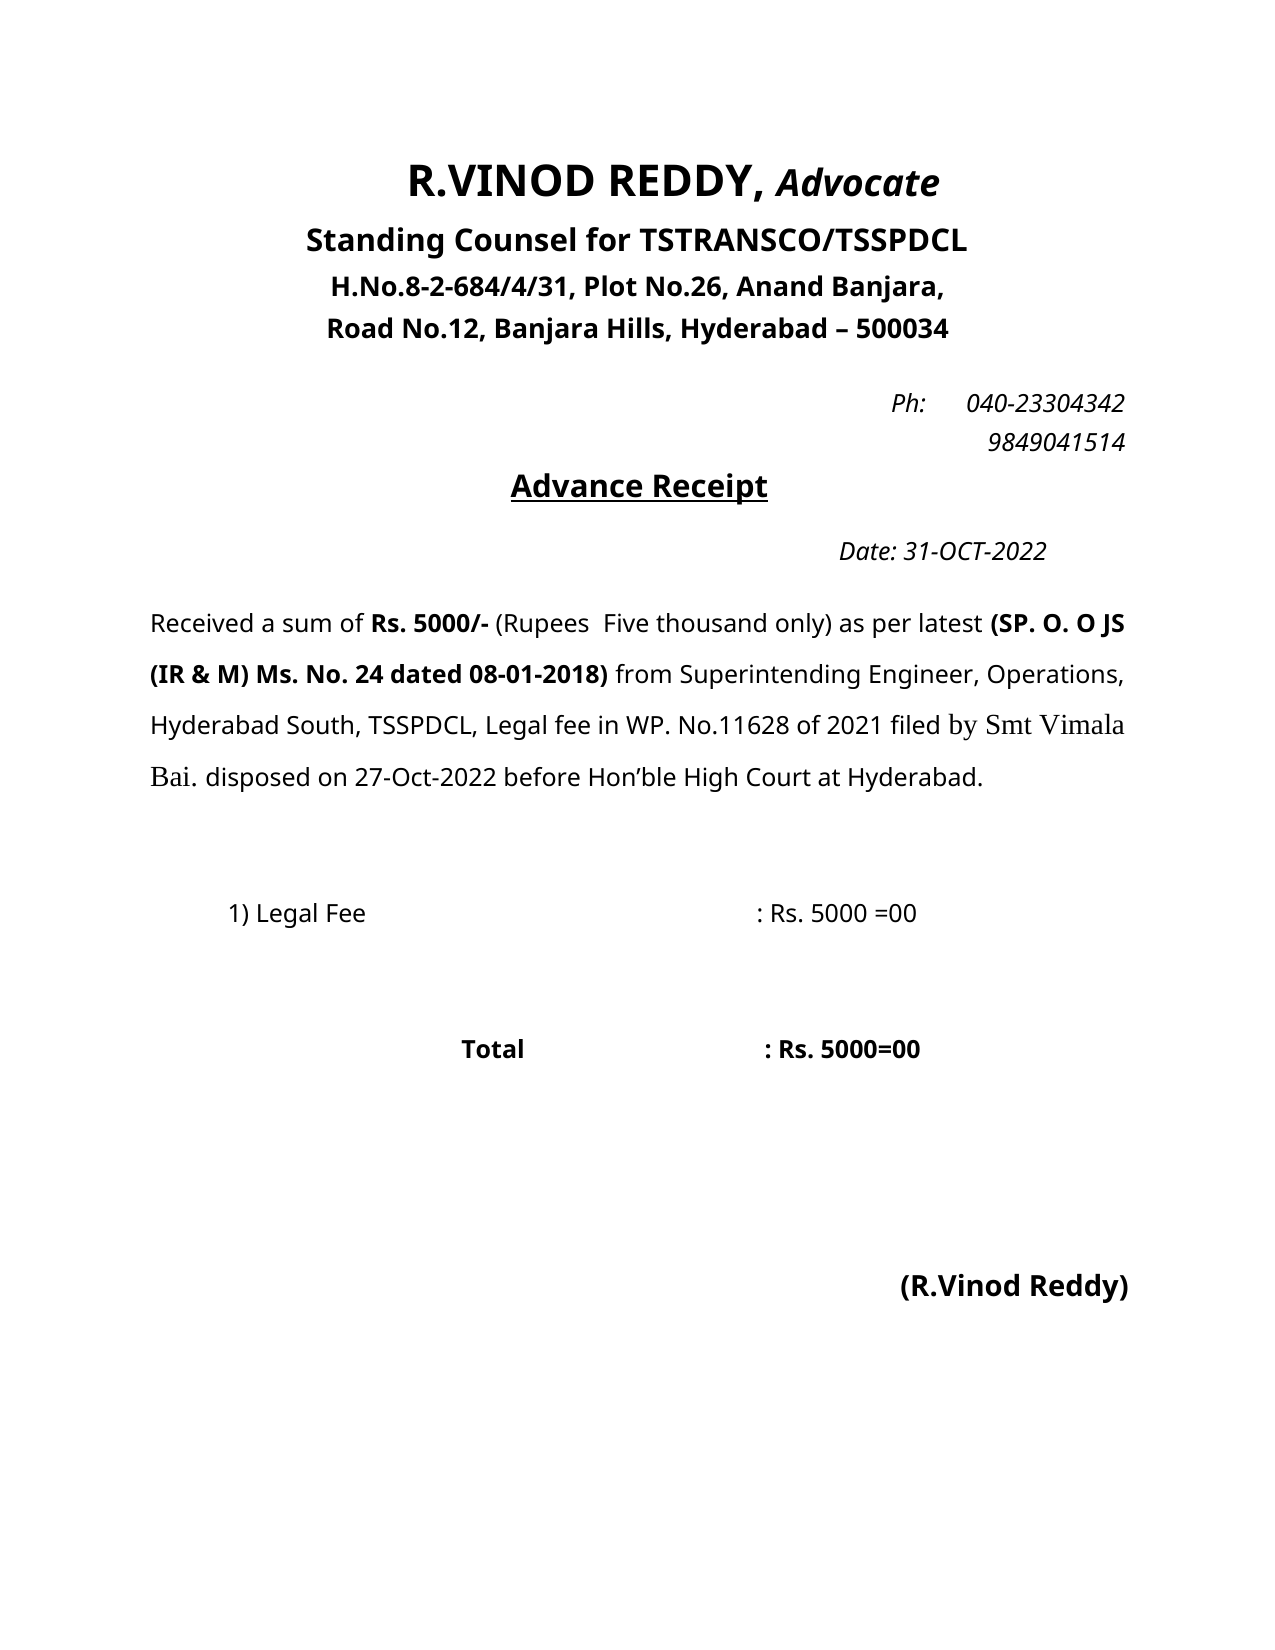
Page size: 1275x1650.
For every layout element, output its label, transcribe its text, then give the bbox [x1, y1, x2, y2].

text H.No.8-2-684/4/31, Plot No.26, Anand Banjara, [150, 267, 1125, 304]
text 9849041514 [150, 424, 1125, 458]
text Standing Counsel for TSTRANSCO/TSSPDCL [227, 218, 1047, 261]
text Advance Receipt [150, 463, 1128, 506]
text Ph: 040-23304342 [150, 385, 1125, 419]
text (R.Vinod Reddy) [677, 1265, 1128, 1304]
text 1) Legal Fee : Rs. 5000 =00 [227, 896, 1010, 929]
text R.VINOD REDDY, Advocate [227, 150, 1047, 209]
text Date: 31-OCT-2022 [227, 533, 1047, 567]
text Total : Rs. 5000=00 [227, 1031, 1010, 1065]
text Road No.12, Banjara Hills, Hyderabad – 500034 [150, 310, 1125, 347]
text Received a sum of Rs. 5000/- (Rupees Five thousand only) as per latest (SP. O. O JS (IR & M) Ms. No. 24 dated 08-01-2018) from Superintending Engineer, Operations, Hyderabad South, TSSPDCL, Legal fee in WP. No.11628 of 2021 filed by Smt Vimala Bai. disposed on 27-Oct-2022 before Hon’ble High Court at Hyderabad. [150, 605, 1125, 793]
